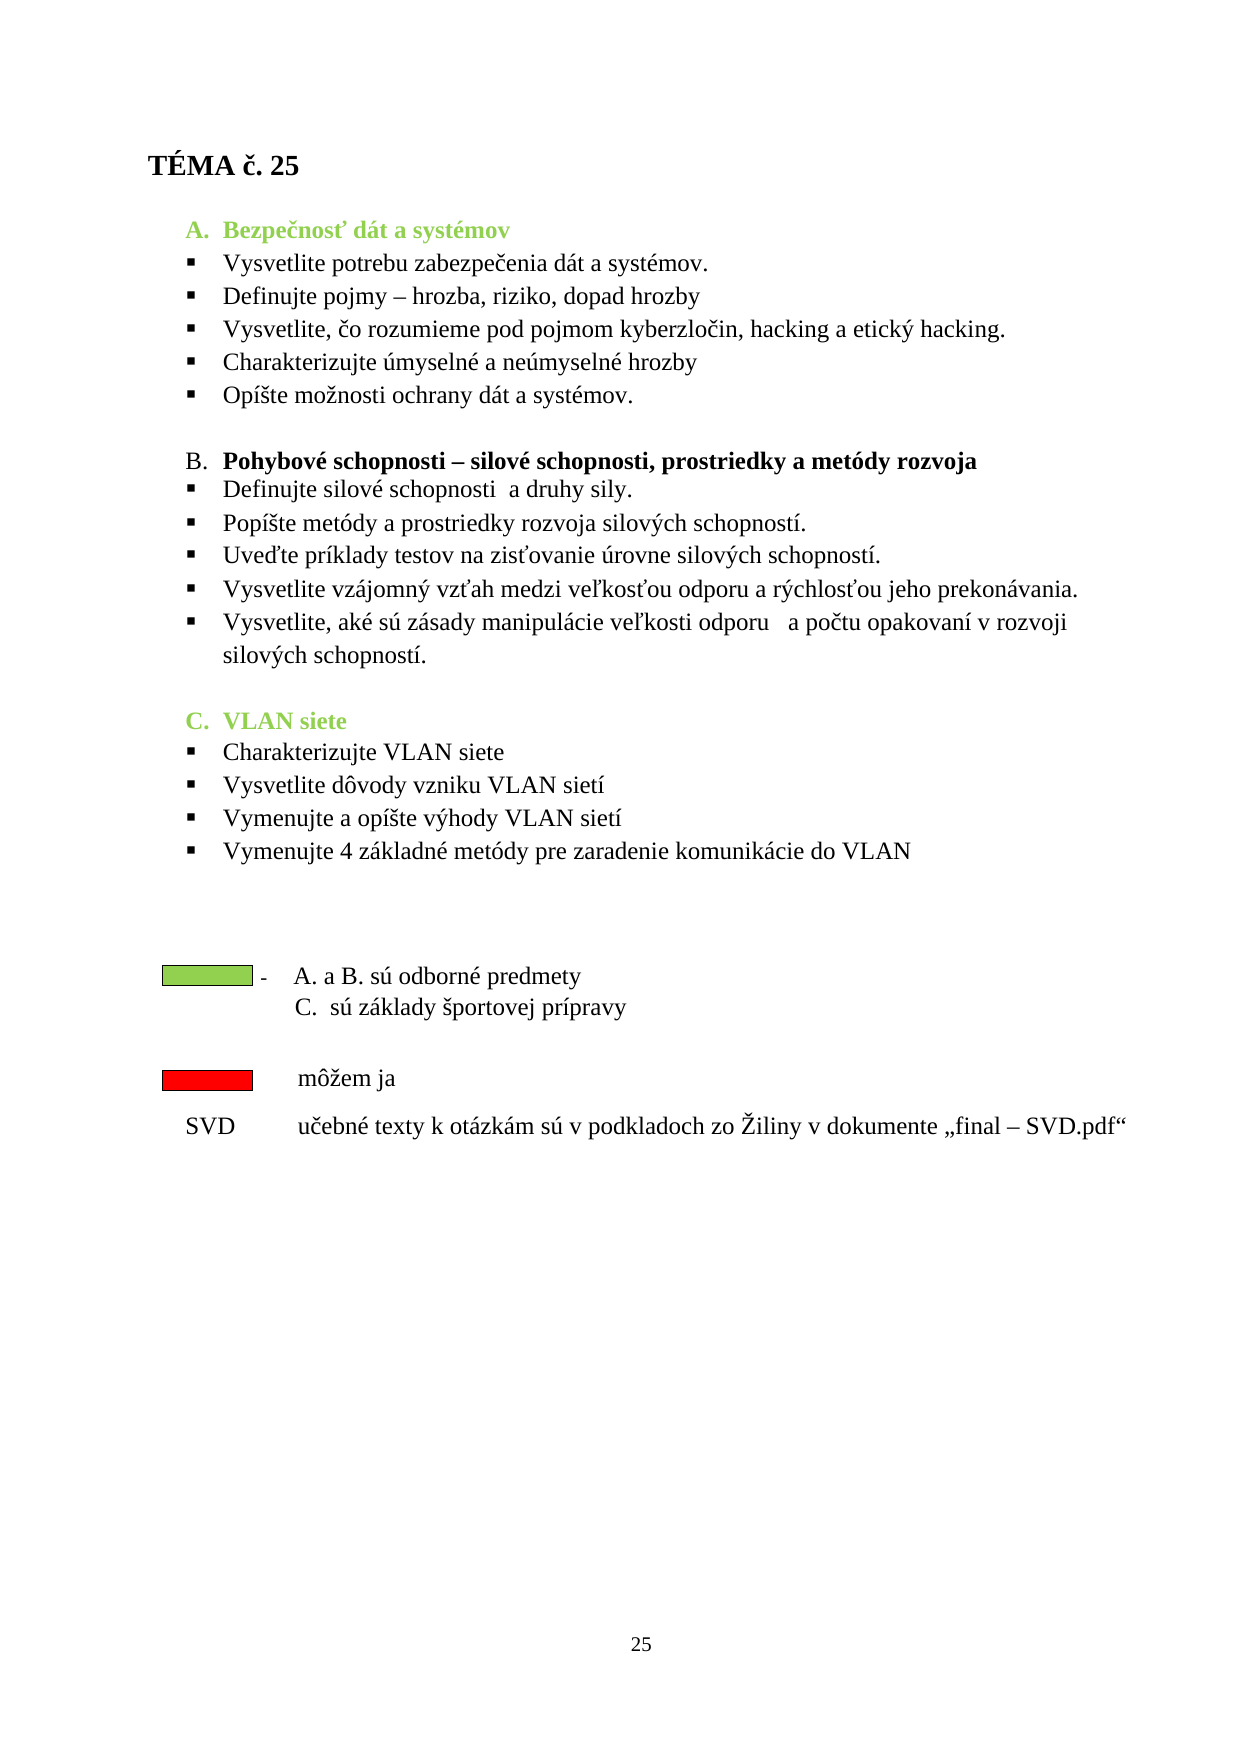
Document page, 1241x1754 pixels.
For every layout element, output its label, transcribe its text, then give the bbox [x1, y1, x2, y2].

text môžem ja [298, 1063, 1134, 1092]
list C. sú základy športovej prípravy [269, 992, 1134, 1021]
list Charakterizujte úmyselné a neúmyselné hrozby [185, 347, 1134, 376]
list - A. a B. sú odborné predmety [223, 961, 1134, 990]
list Vysvetlite, aké sú zásady manipulácie veľkosti odporu a počtu opakovaní v rozvoji silových schopností. [185, 607, 1134, 668]
list Vysvetlite potrebu zabezpečenia dát a systémov. [185, 248, 1134, 276]
text Téma č. 25 [148, 148, 1134, 181]
list Definujte pojmy – hrozba, riziko, dopad hrozby [185, 281, 1134, 309]
list Vysvetlite dôvody vzniku VLAN sietí [185, 770, 1134, 798]
list Opíšte možnosti ochrany dát a systémov. [185, 380, 1134, 408]
list Vysvetlite, čo rozumieme pod pojmom kyberzločin, hacking a etický hacking. [185, 314, 1134, 342]
list Popíšte metódy a prostriedky rozvoja silových schopností. [185, 508, 1134, 536]
list Definujte silové schopnosti a druhy sily. [185, 474, 1134, 503]
list Charakterizujte VLAN siete [185, 737, 1134, 766]
text SVD učebné texty k otázkám sú v podkladoch zo Žiliny v dokumente „final – SVD.pdf“ [185, 1111, 1134, 1140]
list VLAN siete [185, 706, 1134, 734]
list Pohybové schopnosti – silové schopnosti, prostriedky a metódy rozvoja [185, 446, 1134, 474]
list Vymenujte 4 základné metódy pre zaradenie komunikácie do VLAN [185, 836, 1134, 864]
list Bezpečnosť dát a systémov [185, 215, 1134, 243]
list Vymenujte a opíšte výhody VLAN sietí [185, 803, 1134, 832]
list Vysvetlite vzájomný vzťah medzi veľkosťou odporu a rýchlosťou jeho prekonávania. [185, 574, 1134, 602]
list Uveďte príklady testov na zisťovanie úrovne silových schopností. [185, 541, 1134, 569]
